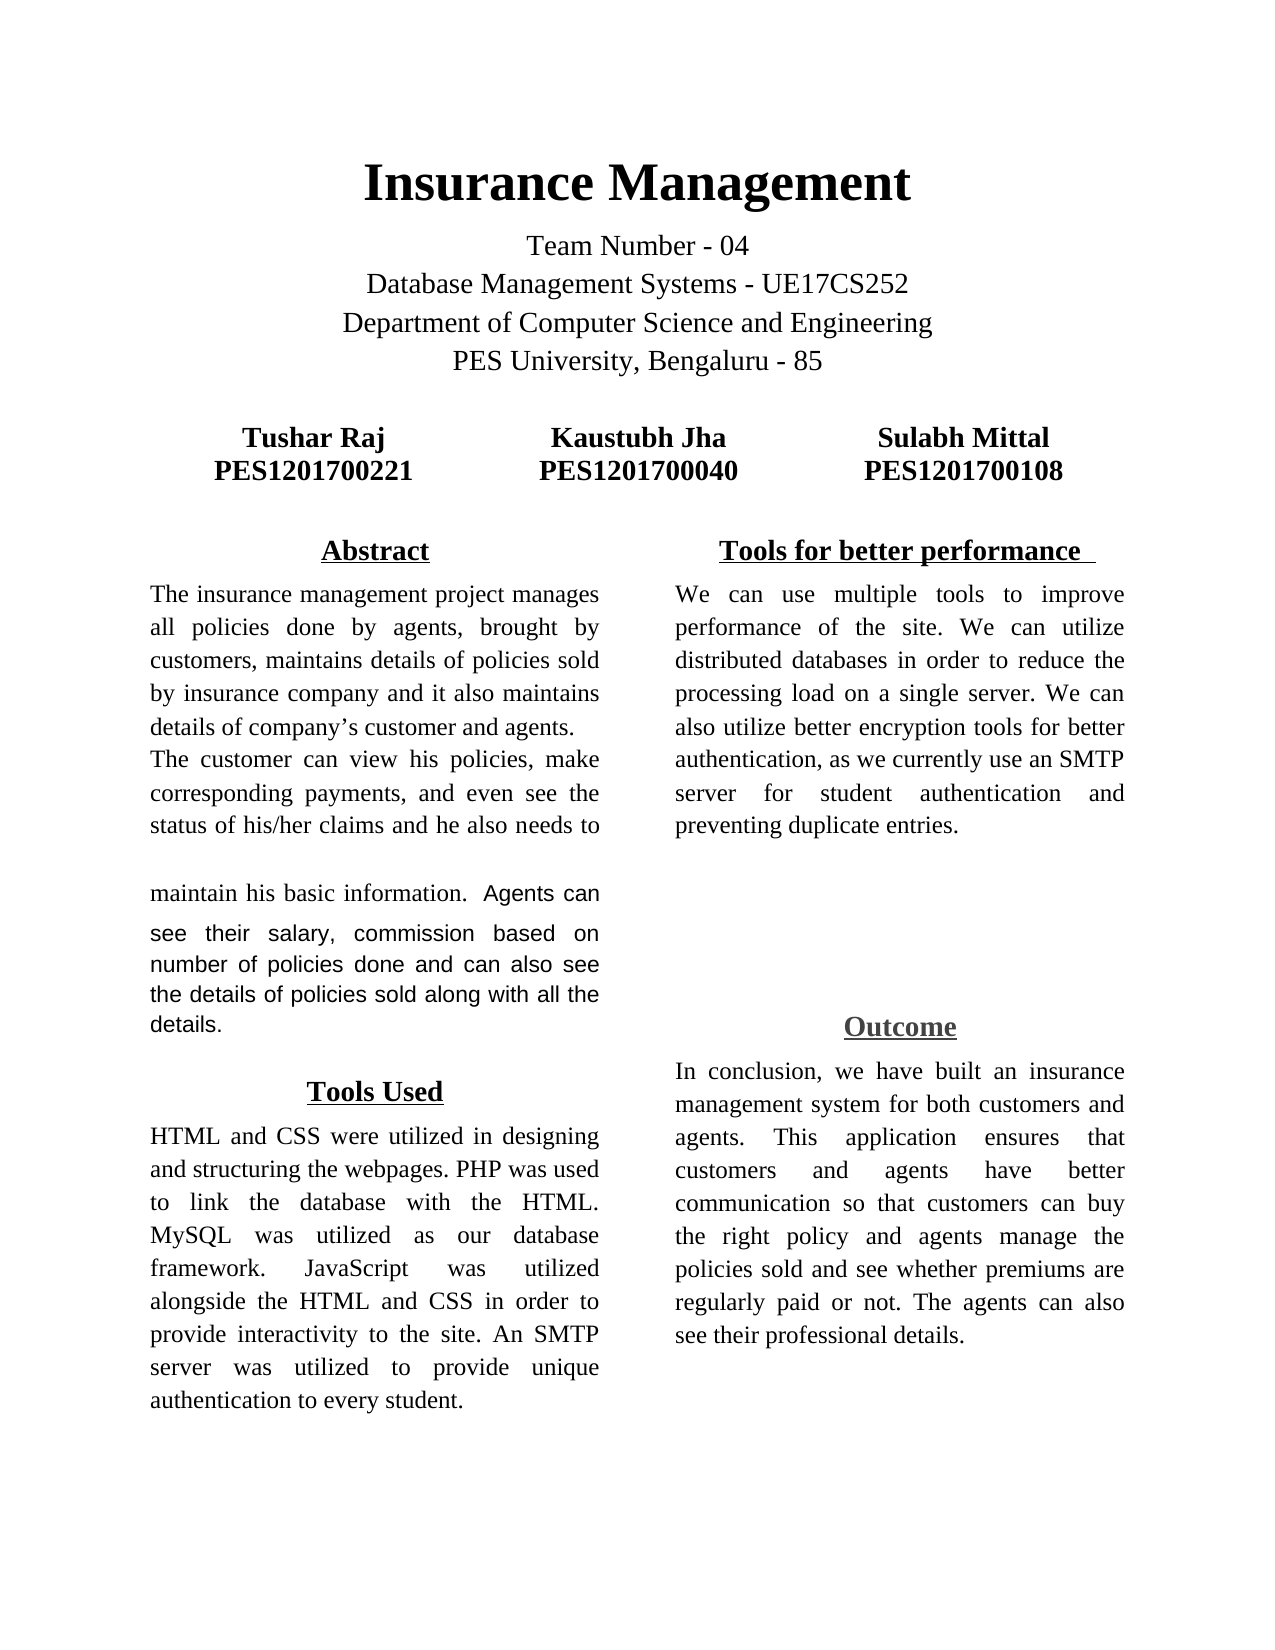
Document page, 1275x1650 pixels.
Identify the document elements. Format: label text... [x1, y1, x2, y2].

table_header Tushar Raj PES1201700221 [152, 409, 475, 497]
subtitle Abstract [150, 533, 600, 566]
subtitle Tools Used [150, 1074, 600, 1108]
table_header Kaustubh Jha PES1201700040 [477, 409, 800, 497]
table_header Sulabh Mittal PES1201700108 [802, 409, 1125, 497]
text PES University, Bengaluru - 85 [150, 343, 1125, 377]
text Database Management Systems - UE17CS252 [150, 266, 1125, 300]
text We can use multiple tools to improve performance of the site. We can utilize distributed databases in order to reduce the processing load on a single server. We can also utilize better encryption tools for better authentication, as we currently use an SMTP server for student authentication and preventing duplicate entries. [675, 579, 1125, 839]
subtitle Outcome [675, 1009, 1125, 1043]
title Insurance Management [150, 150, 1125, 212]
text The insurance management project manages all policies done by agents, brought by customers, maintains details of policies sold by insurance company and it also maintains details of company’s customer and agents. [150, 579, 600, 740]
text In conclusion, we have built an insurance management system for both customers and agents. This application ensures that customers and agents have better communication so that customers can buy the right policy and agents manage the policies sold and see whether premiums are regularly paid or not. The agents can also see their professional details. [675, 1056, 1125, 1349]
subtitle Tools for better performance [675, 533, 1125, 566]
text Department of Computer Science and Engineering [150, 305, 1125, 338]
text The customer can view his policies, make corresponding payments, and even see the status of his/her claims and he also needs to maintain his basic information. Agents can see their salary, commission based on number of policies done and can also see the details of policies sold along with all the details. [150, 744, 600, 1037]
text Team Number - 04 [150, 228, 1125, 261]
text HTML and CSS were utilized in designing and structuring the webpages. PHP was used to link the database with the HTML. MySQL was utilized as our database framework. JavaScript was utilized alongside the HTML and CSS in order to provide interactivity to the site. An SMTP server was utilized to provide unique authentication to every student. [150, 1121, 600, 1414]
